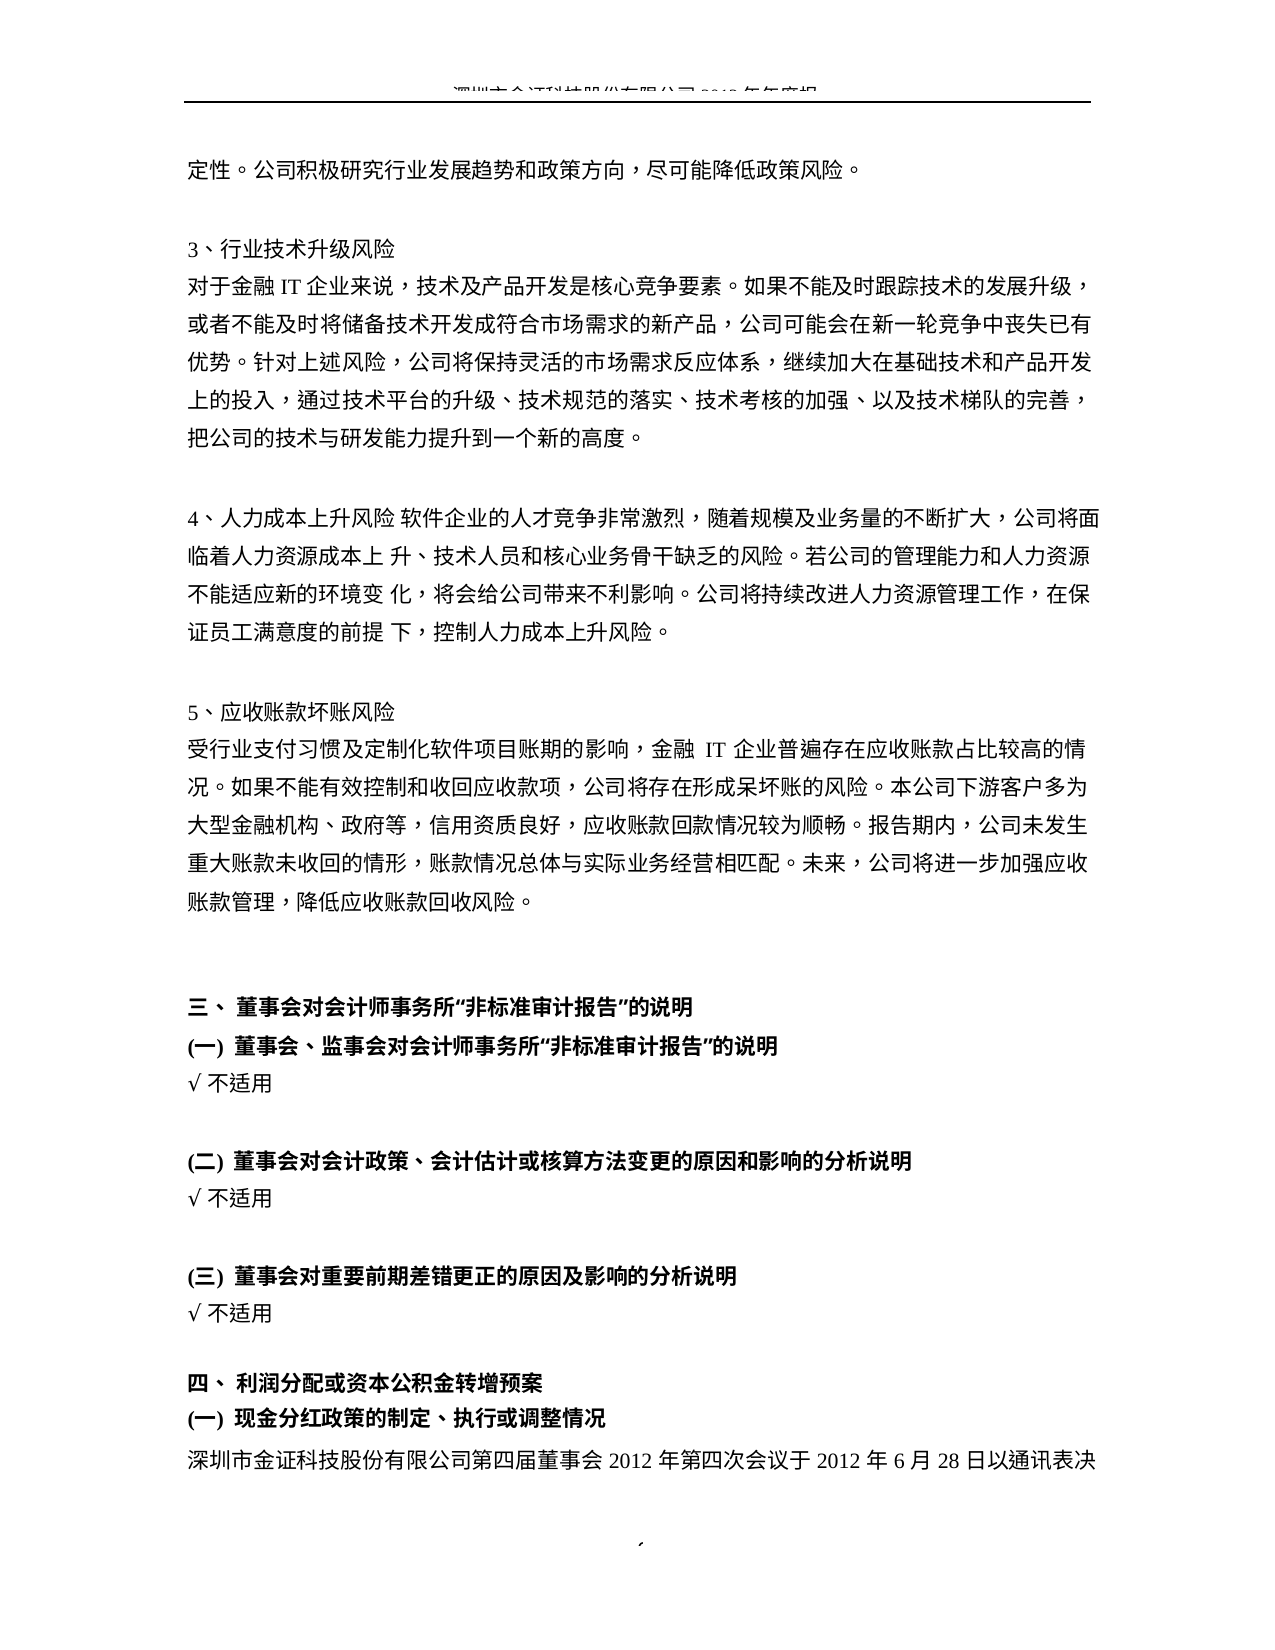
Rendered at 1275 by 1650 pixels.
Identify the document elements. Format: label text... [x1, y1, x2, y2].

text 3、行业技术升级风险 [187, 234, 1106, 263]
text 4、人力成本上升风险 软件企业的人才竞争非常激烈，随着规模及业务量的不断扩大，公司将面临着人力资源成本上 升、技术人员和核心业务骨干缺乏的风险。若公司的管理能力和人力资源不能适应新的环境变 化，将会给公司带来不利影响。公司将持续改进人力资源管理工作，在保证员工满意度的前提 下，控制人力成本上升风险。 [187, 503, 1106, 647]
subtitle (二) 董事会对会计政策、会计估计或核算方法变更的原因和影响的分析说明 [187, 1146, 1106, 1176]
text (一) 董事会、监事会对会计师事务所“非标准审计报告”的说明 [187, 1031, 1106, 1061]
subtitle 四、 利润分配或资本公积金转增预案 [187, 1368, 1106, 1398]
text 对于金融 IT 企业来说，技术及产品开发是核心竞争要素。如果不能及时跟踪技术的发展升级， 或者不能及时将储备技术开发成符合市场需求的新产品，公司可能会在新一轮竞争中丧失已有 优势。针对上述风险，公司将保持灵活的市场需求反应体系，继续加大在基础技术和产品开发 上的投入，通过技术平台的升级、技术规范的落实、技术考核的加强、以及技术梯队的完善， 把公司的技术与研发能力提升到一个新的高度。 [187, 271, 1094, 453]
text 定性。公司积极研究行业发展趋势和政策方向，尽可能降低政策风险。 [187, 156, 1106, 185]
text (一) 现金分红政策的制定、执行或调整情况 [187, 1403, 1106, 1433]
text 受行业支付习惯及定制化软件项目账期的影响，金融 IT 企业普遍存在应收账款占比较高的情 况。如果不能有效控制和收回应收款项，公司将存在形成呆坏账的风险。本公司下游客户多为 大型金融机构、政府等，信用资质良好，应收账款回款情况较为顺畅。报告期内，公司未发生 重大账款未收回的情形，账款情况总体与实际业务经营相匹配。未来，公司将进一步加强应收 账款管理，降低应收账款回收风险。 [187, 734, 1088, 916]
text 5、应收账款坏账风险 [187, 697, 1106, 727]
text √ 不适用 [187, 1298, 1106, 1328]
text 深圳市金证科技股份有限公司第四届董事会 2012 年第四次会议于 2012 年 6 月 28 日以通讯表决 [187, 1445, 1106, 1474]
text √ 不适用 [187, 1068, 1106, 1098]
text √ 不适用 [187, 1183, 1106, 1213]
subtitle (三) 董事会对重要前期差错更正的原因及影响的分析说明 [187, 1261, 1106, 1291]
subtitle 三、 董事会对会计师事务所“非标准审计报告”的说明 [187, 992, 1106, 1022]
